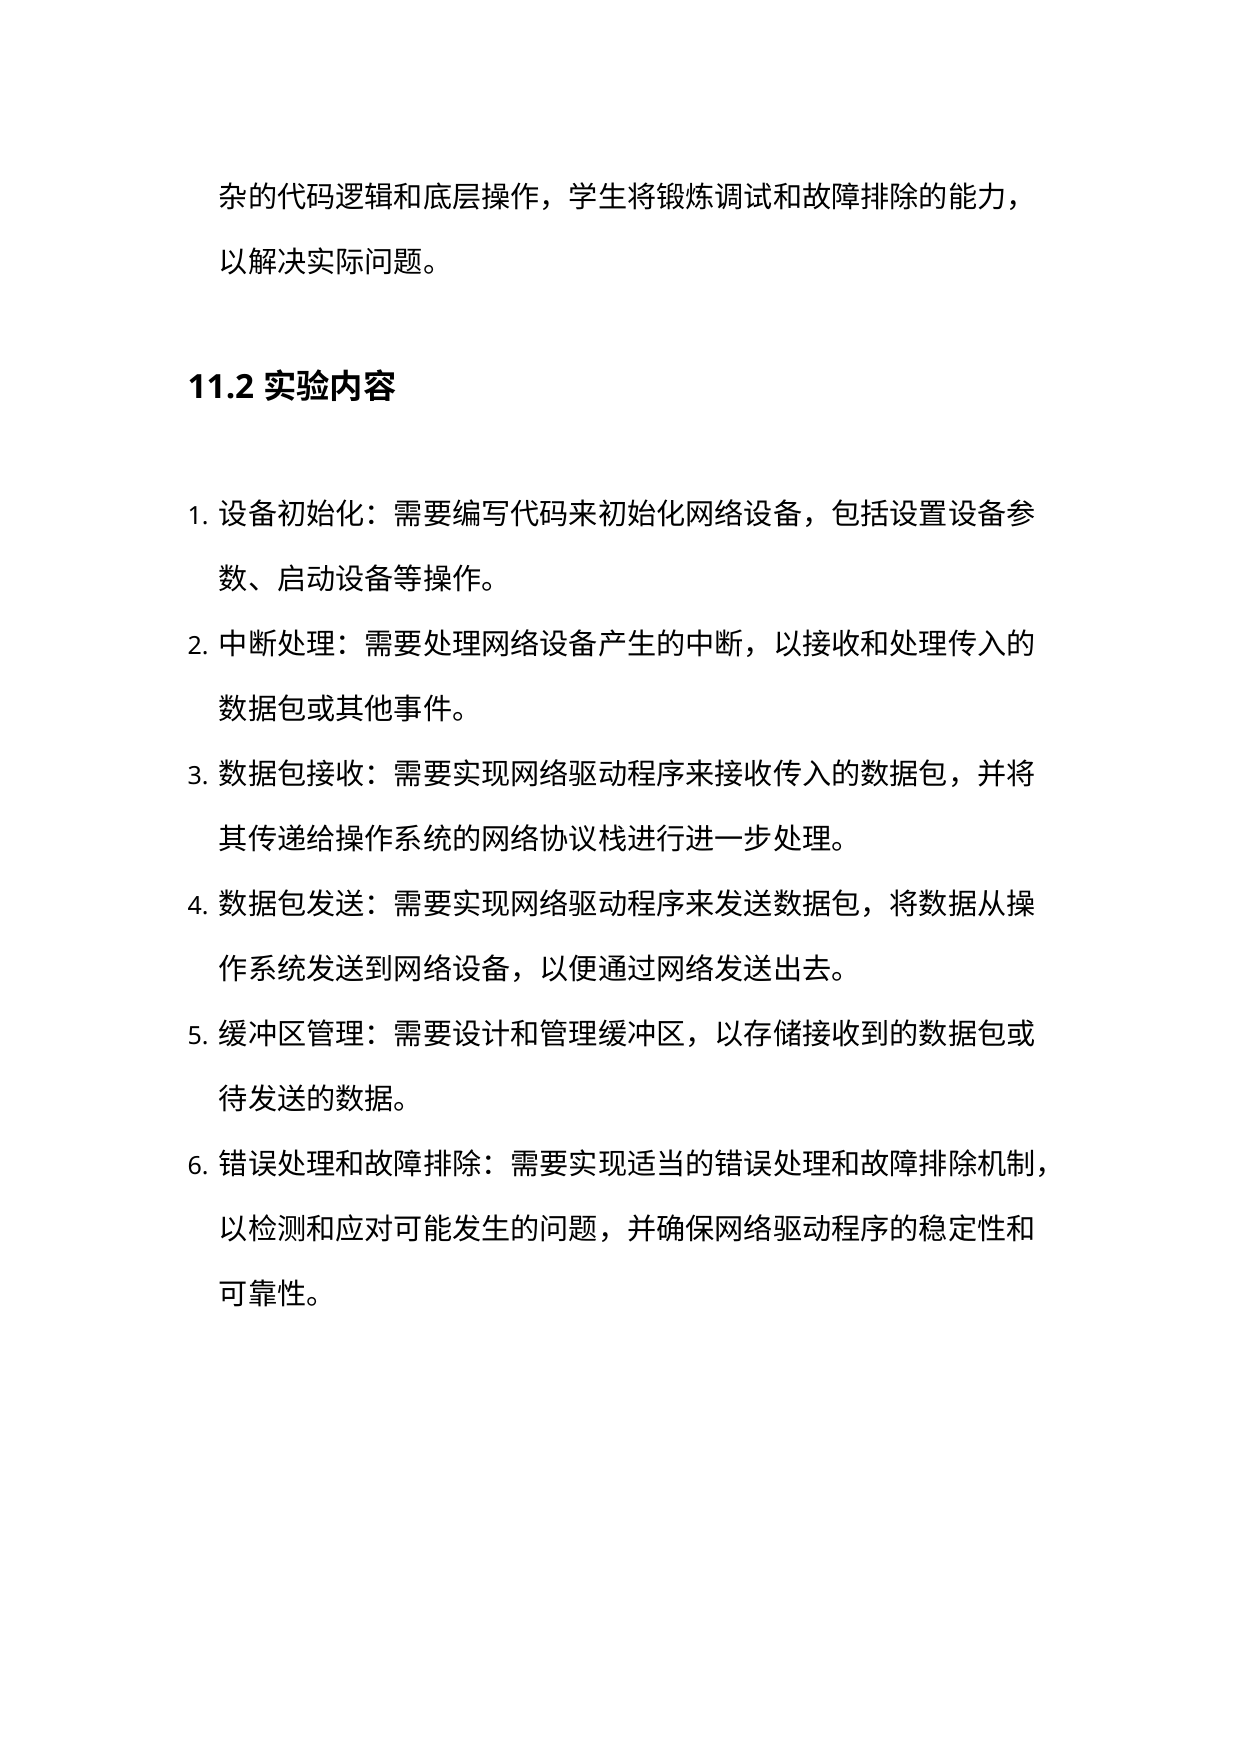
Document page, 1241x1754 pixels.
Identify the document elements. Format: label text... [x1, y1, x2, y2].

list 缓冲区管理：需要设计和管理缓冲区，以存储接收到的数据包或待发送的数据。 [187, 999, 1053, 1129]
list 数据包接收：需要实现网络驱动程序来接收传入的数据包，并将其传递给操作系统的网络协议栈进行进一步处理。 [187, 739, 1053, 869]
list 错误处理和故障排除：需要实现适当的错误处理和故障排除机制，以检测和应对可能发生的问题，并确保网络驱动程序的稳定性和可靠性。 [187, 1129, 1053, 1324]
subtitle 11.2 实验内容 [187, 352, 1053, 417]
list 设备初始化：需要编写代码来初始化网络设备，包括设置设备参数、启动设备等操作。 [187, 479, 1053, 609]
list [187, 162, 1053, 292]
list 数据包发送：需要实现网络驱动程序来发送数据包，将数据从操作系统发送到网络设备，以便通过网络发送出去。 [187, 869, 1053, 999]
list 中断处理：需要处理网络设备产生的中断，以接收和处理传入的数据包或其他事件。 [187, 609, 1053, 739]
